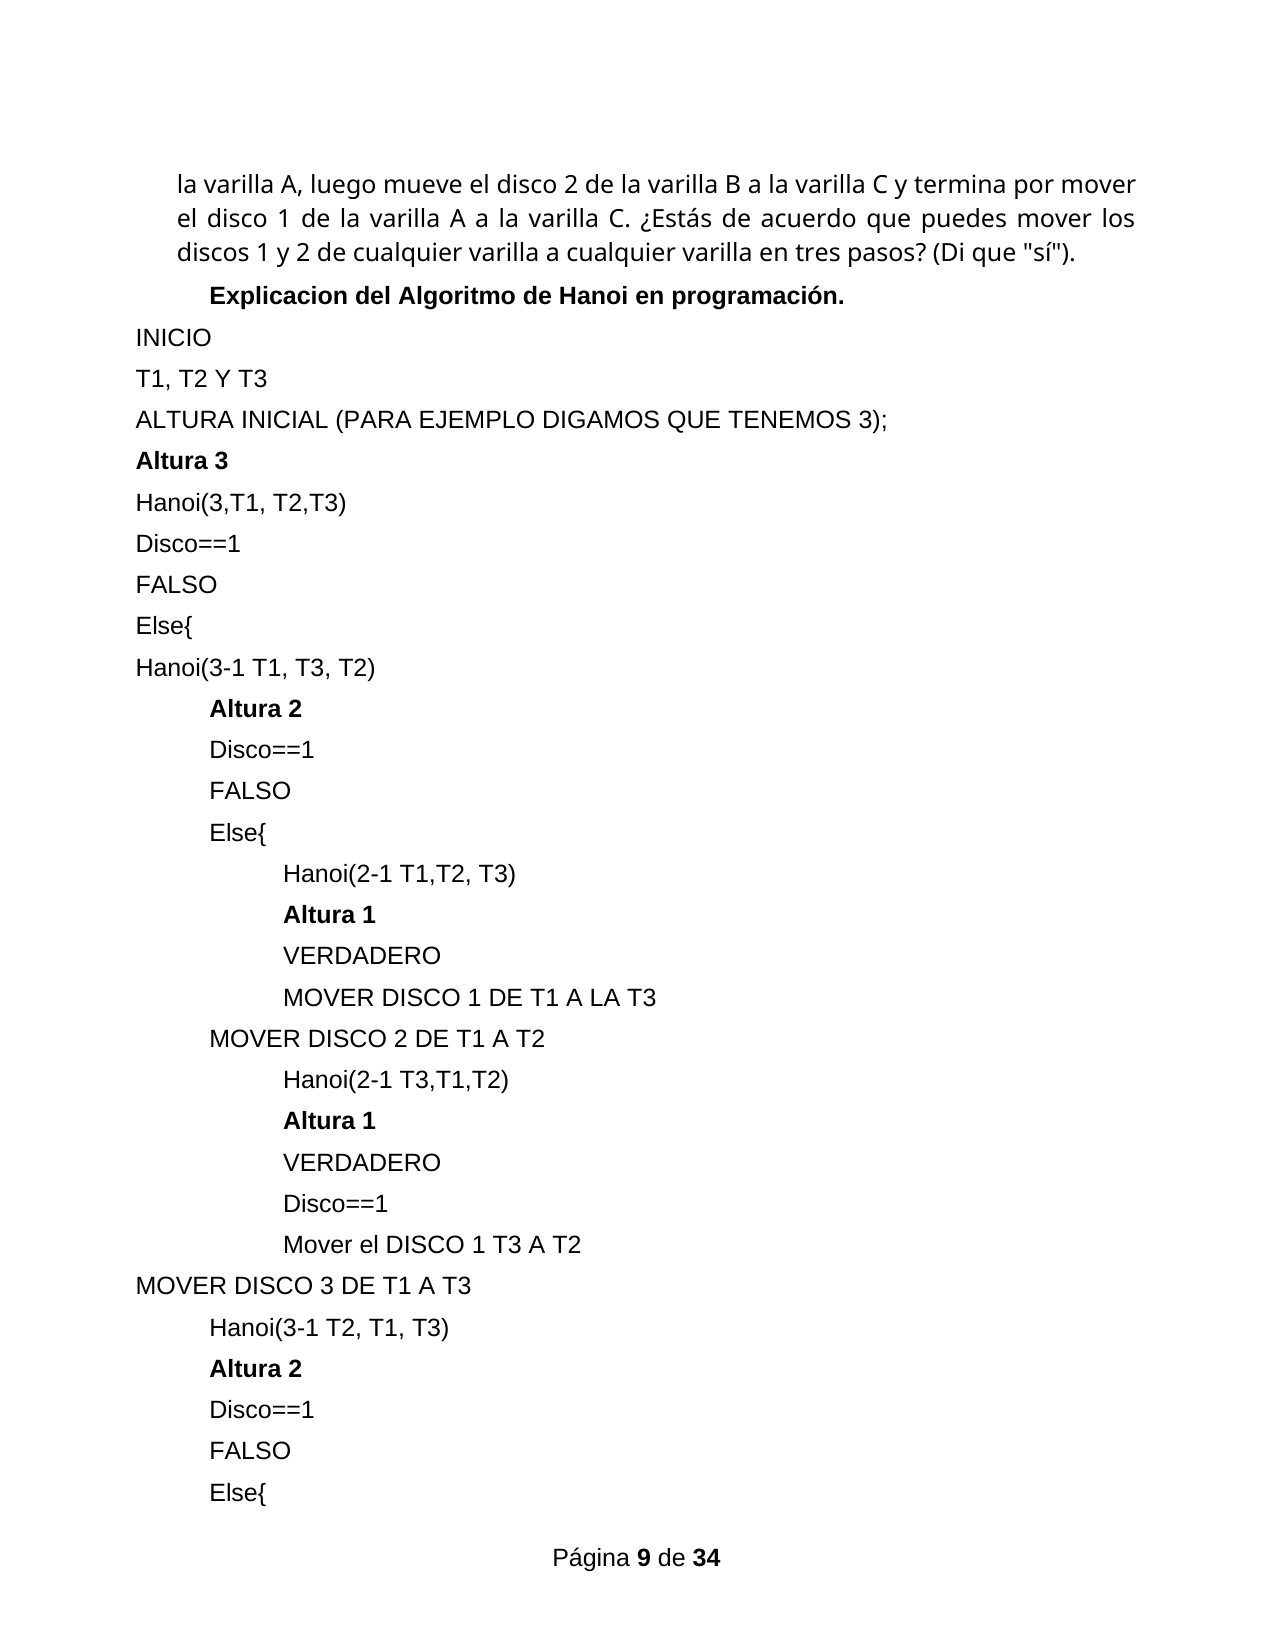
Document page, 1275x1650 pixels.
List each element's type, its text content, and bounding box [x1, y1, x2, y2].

text Hanoi(2-1 T3,T1,T2) [209, 1065, 1137, 1094]
text Altura 1 [209, 900, 1137, 929]
text Hanoi(3-1 T1, T3, T2) [135, 653, 1137, 681]
text INICIO [135, 323, 1137, 351]
text Disco==1 [209, 735, 1137, 764]
text MOVER DISCO 2 DE T1 A T2 [135, 1024, 1137, 1053]
text FALSO [135, 1436, 1137, 1465]
text Altura 1 [209, 1106, 1137, 1135]
text Disco==1 [209, 1189, 1137, 1218]
text Mover el DISCO 1 T3 A T2 [209, 1230, 1137, 1259]
text FALSO [135, 570, 1137, 599]
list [147, 167, 1137, 269]
text Altura 2 [209, 694, 1137, 723]
text Else{ [209, 818, 1137, 846]
text Else{ [135, 611, 1137, 640]
text Hanoi(3-1 T2, T1, T3) [135, 1313, 1137, 1341]
text VERDADERO [209, 1148, 1137, 1176]
text Disco==1 [135, 529, 1137, 558]
text Hanoi(3,T1, T2,T3) [135, 488, 1137, 516]
text VERDADERO [209, 941, 1137, 970]
text MOVER DISCO 1 DE T1 A LA T3 [209, 983, 1137, 1011]
text T1, T2 Y T3 [135, 364, 1137, 393]
text FALSO [209, 776, 1137, 805]
text Altura 2 [135, 1354, 1137, 1383]
text MOVER DISCO 3 DE T1 A T3 [135, 1271, 1137, 1300]
text Altura 3 [135, 446, 1137, 475]
text ALTURA INICIAL (PARA EJEMPLO DIGAMOS QUE TENEMOS 3); [135, 405, 1137, 434]
text Else{ [135, 1478, 1137, 1506]
text Hanoi(2-1 T1,T2, T3) [209, 859, 1137, 888]
text Disco==1 [135, 1395, 1137, 1424]
subtitle Explicacion del Algoritmo de Hanoi en programación. [209, 281, 1137, 310]
